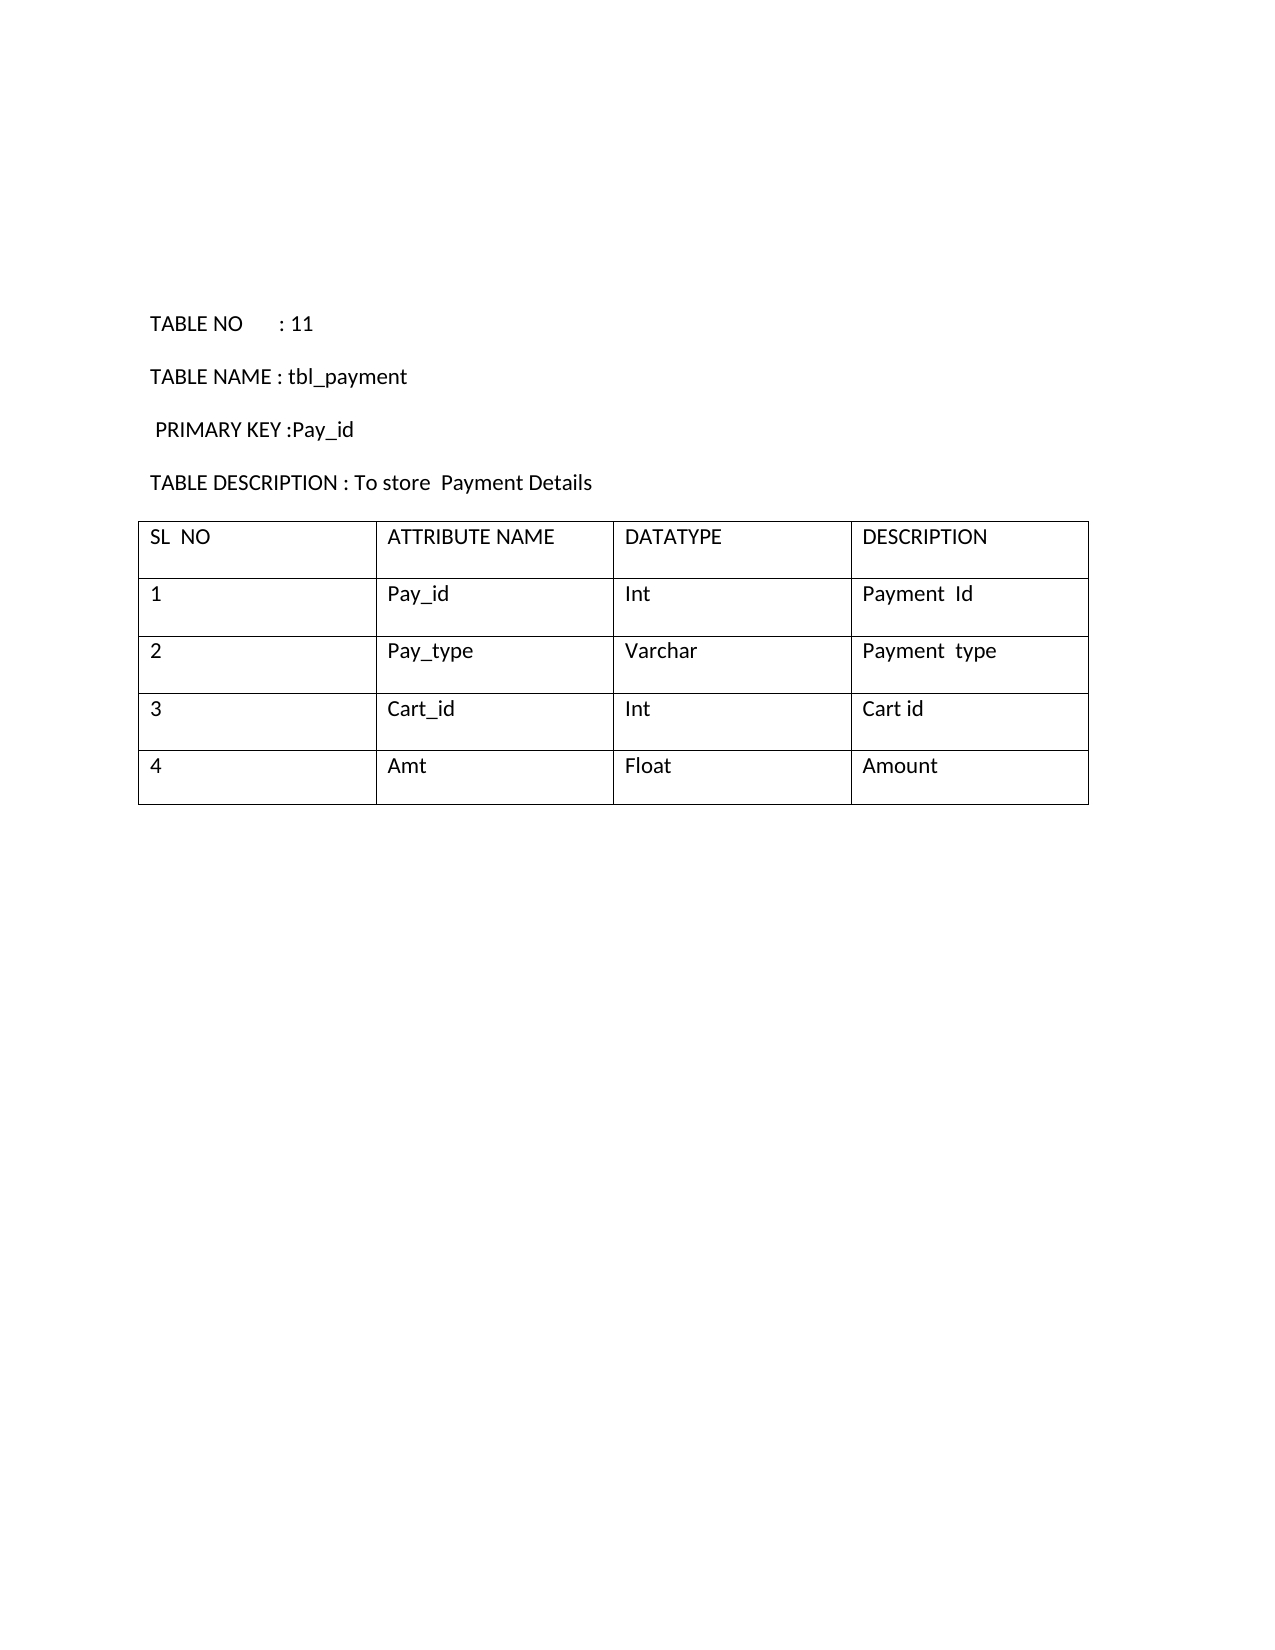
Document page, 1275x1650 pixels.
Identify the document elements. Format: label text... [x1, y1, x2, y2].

table_cell Int [614, 694, 851, 750]
table_cell Varchar [614, 637, 851, 693]
table_header ATTRIBUTE NAME [377, 522, 613, 578]
text PRIMARY KEY :Pay_id [150, 415, 1125, 443]
text TABLE DESCRIPTION : To store Payment Details [150, 468, 1125, 496]
table_cell Cart_id [377, 694, 613, 750]
table_cell Pay_id [377, 579, 613, 636]
table_header DESCRIPTION [852, 522, 1088, 578]
table_header SL NO [139, 522, 376, 578]
table_header DATATYPE [614, 522, 851, 578]
table_cell Payment type [852, 637, 1088, 693]
table_cell 3 [139, 694, 376, 750]
table_cell Cart id [852, 694, 1088, 750]
text TABLE NAME : tbl_payment [150, 362, 1125, 390]
table_cell Pay_type [377, 637, 613, 693]
table_cell Payment Id [852, 579, 1088, 636]
table_cell 1 [139, 579, 376, 636]
table_cell 4 [139, 751, 376, 804]
table_cell Amt [377, 751, 613, 804]
table_cell Int [614, 579, 851, 636]
text TABLE NO : 11 [150, 309, 1125, 337]
table_cell Float [614, 751, 851, 804]
table_cell 2 [139, 637, 376, 693]
table_cell Amount [852, 751, 1088, 804]
